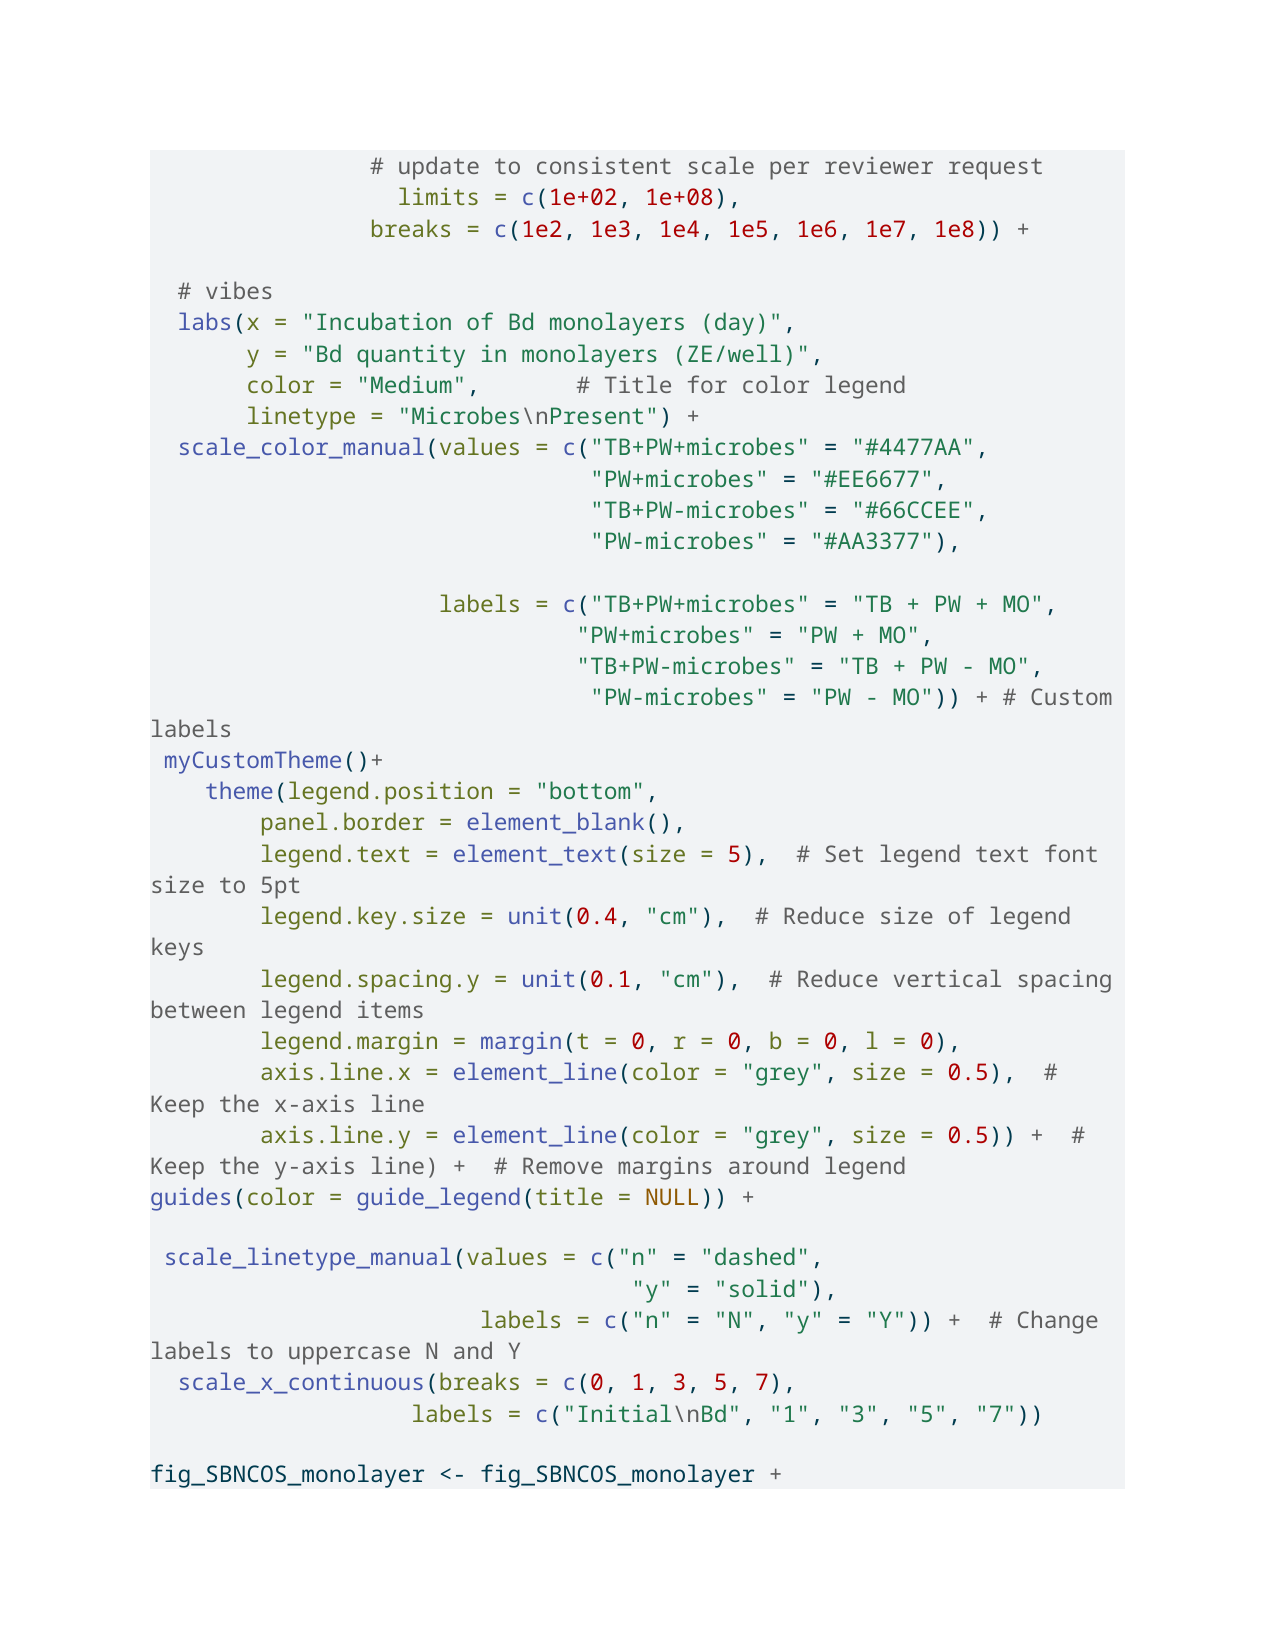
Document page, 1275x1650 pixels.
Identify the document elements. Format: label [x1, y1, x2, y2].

text [150, 150, 1125, 1489]
